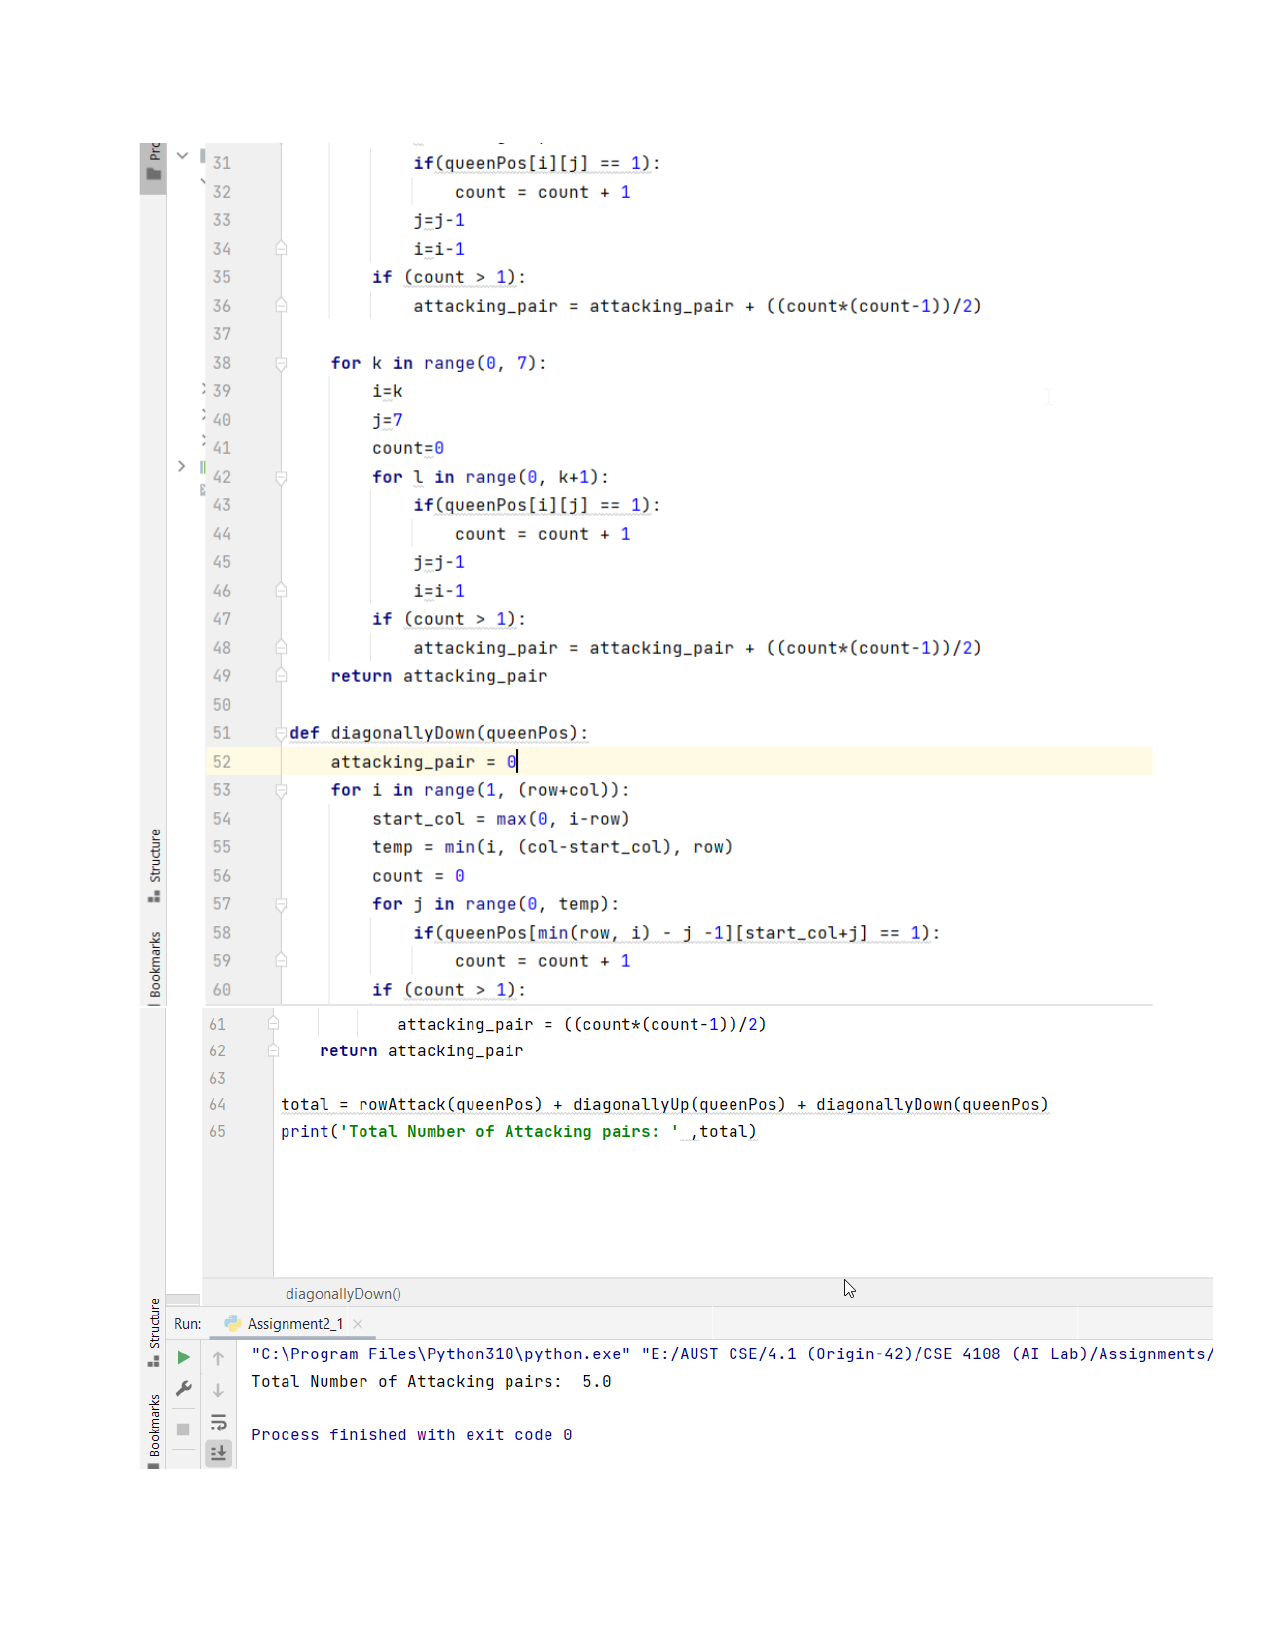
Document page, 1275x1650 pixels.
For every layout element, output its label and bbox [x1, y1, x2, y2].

picture [139, 143, 1153, 1006]
picture [139, 1008, 1214, 1469]
